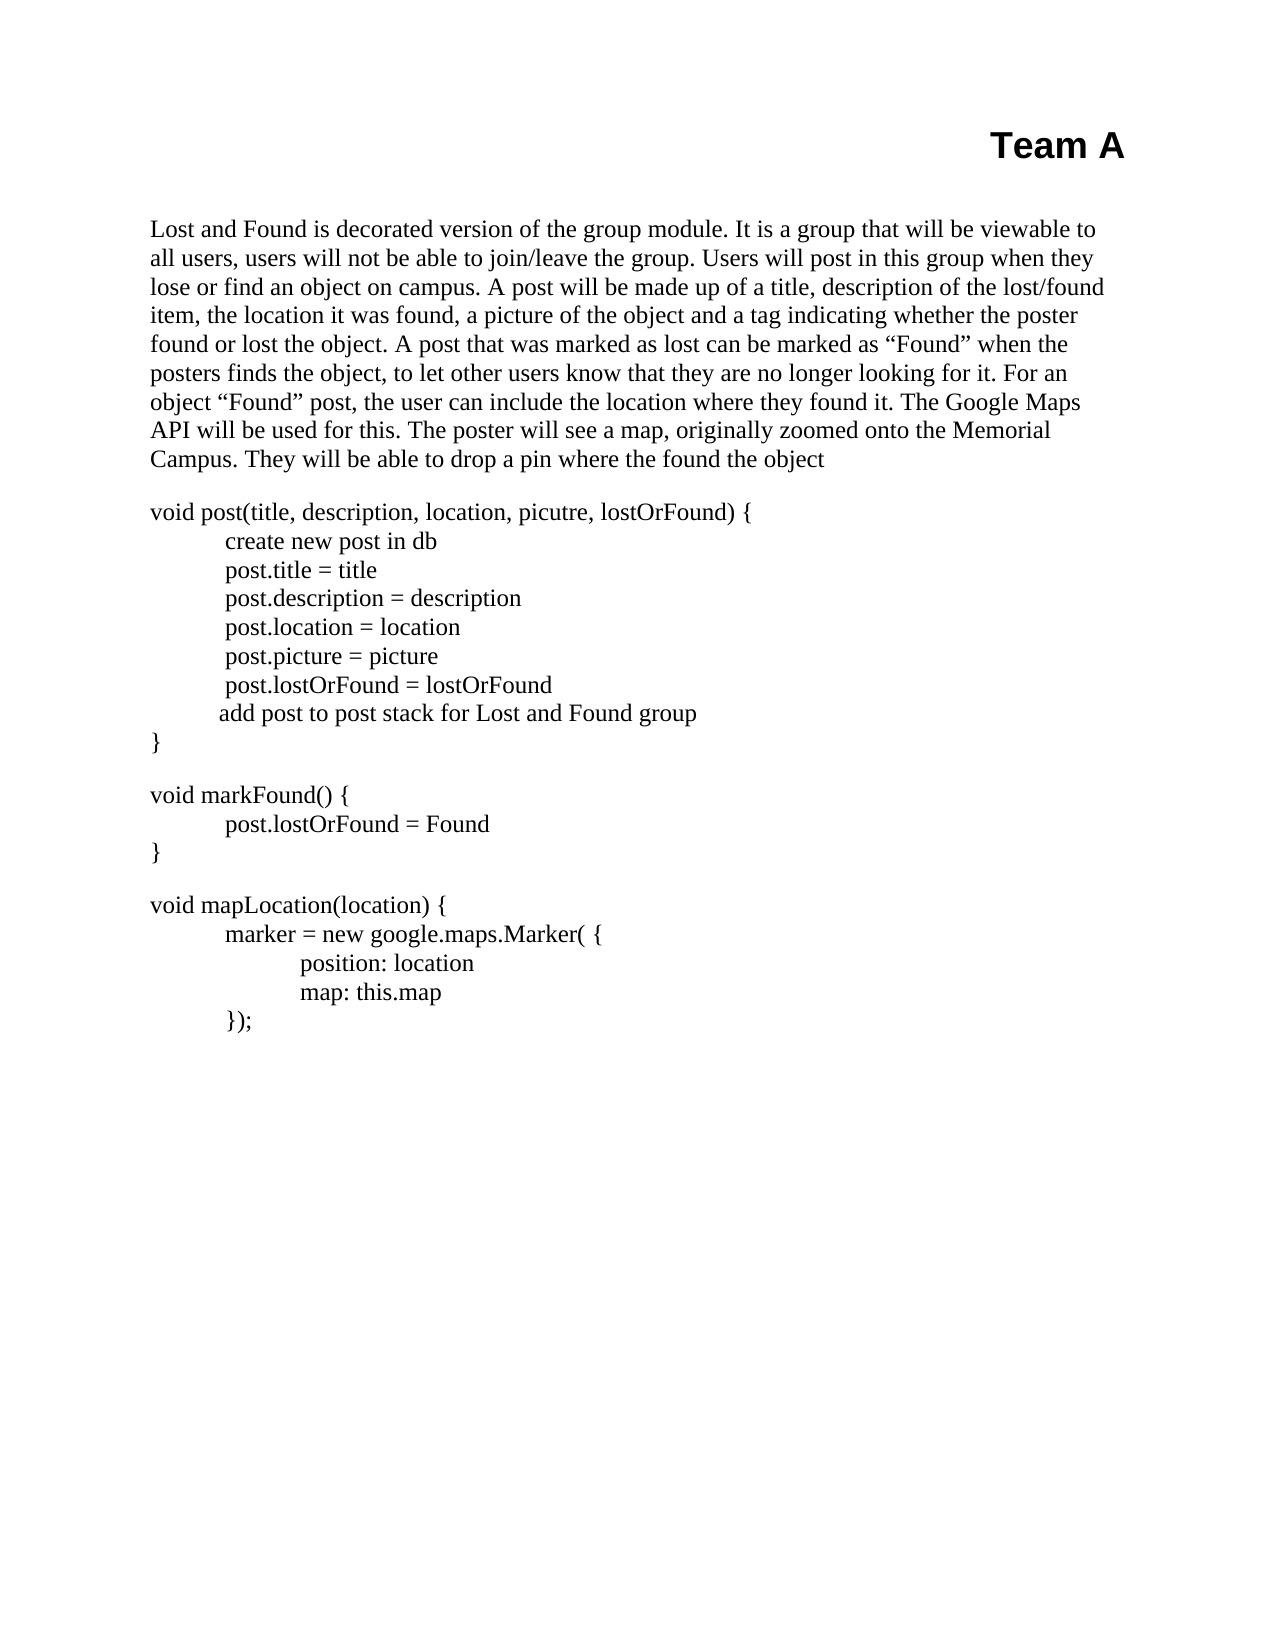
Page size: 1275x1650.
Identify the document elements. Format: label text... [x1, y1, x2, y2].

text } [150, 727, 1125, 756]
text post.lostOrFound = lostOrFound [150, 670, 1125, 698]
text post.title = title [150, 555, 1125, 583]
text post.description = description [150, 583, 1125, 612]
text }); [150, 1005, 1125, 1034]
text create new post in db [150, 526, 1125, 555]
text void mapLocation(location) { [150, 890, 1125, 919]
text } [150, 837, 1125, 866]
text void post(title, description, location, picutre, lostOrFound) { [150, 497, 1125, 526]
text position: location [150, 948, 1125, 977]
text post.picture = picture [150, 641, 1125, 670]
text Lost and Found is decorated version of the group module. It is a group that will be viewable to all users, users will not be able to join/leave the group. Users will post in this group when they lose or find an object on campus. A post will be made up of a title, description of the lost/found item, the location it was found, a picture of the object and a tag indicating whether the poster found or lost the object. A post that was marked as lost can be marked as “Found” when the posters finds the object, to let other users know that they are no longer looking for it. For an object “Found” post, the user can include the location where they found it. The Google Maps API will be used for this. The poster will see a map, originally zoomed onto the Memorial Campus. They will be able to drop a pin where the found the object [150, 214, 1125, 473]
text marker = new google.maps.Marker( { [150, 919, 1125, 948]
text map: this.map [150, 977, 1125, 1005]
text post.location = location [150, 612, 1125, 641]
text add post to post stack for Lost and Found group [150, 698, 1125, 727]
text post.lostOrFound = Found [150, 809, 1125, 837]
text void markFound() { [150, 780, 1125, 809]
